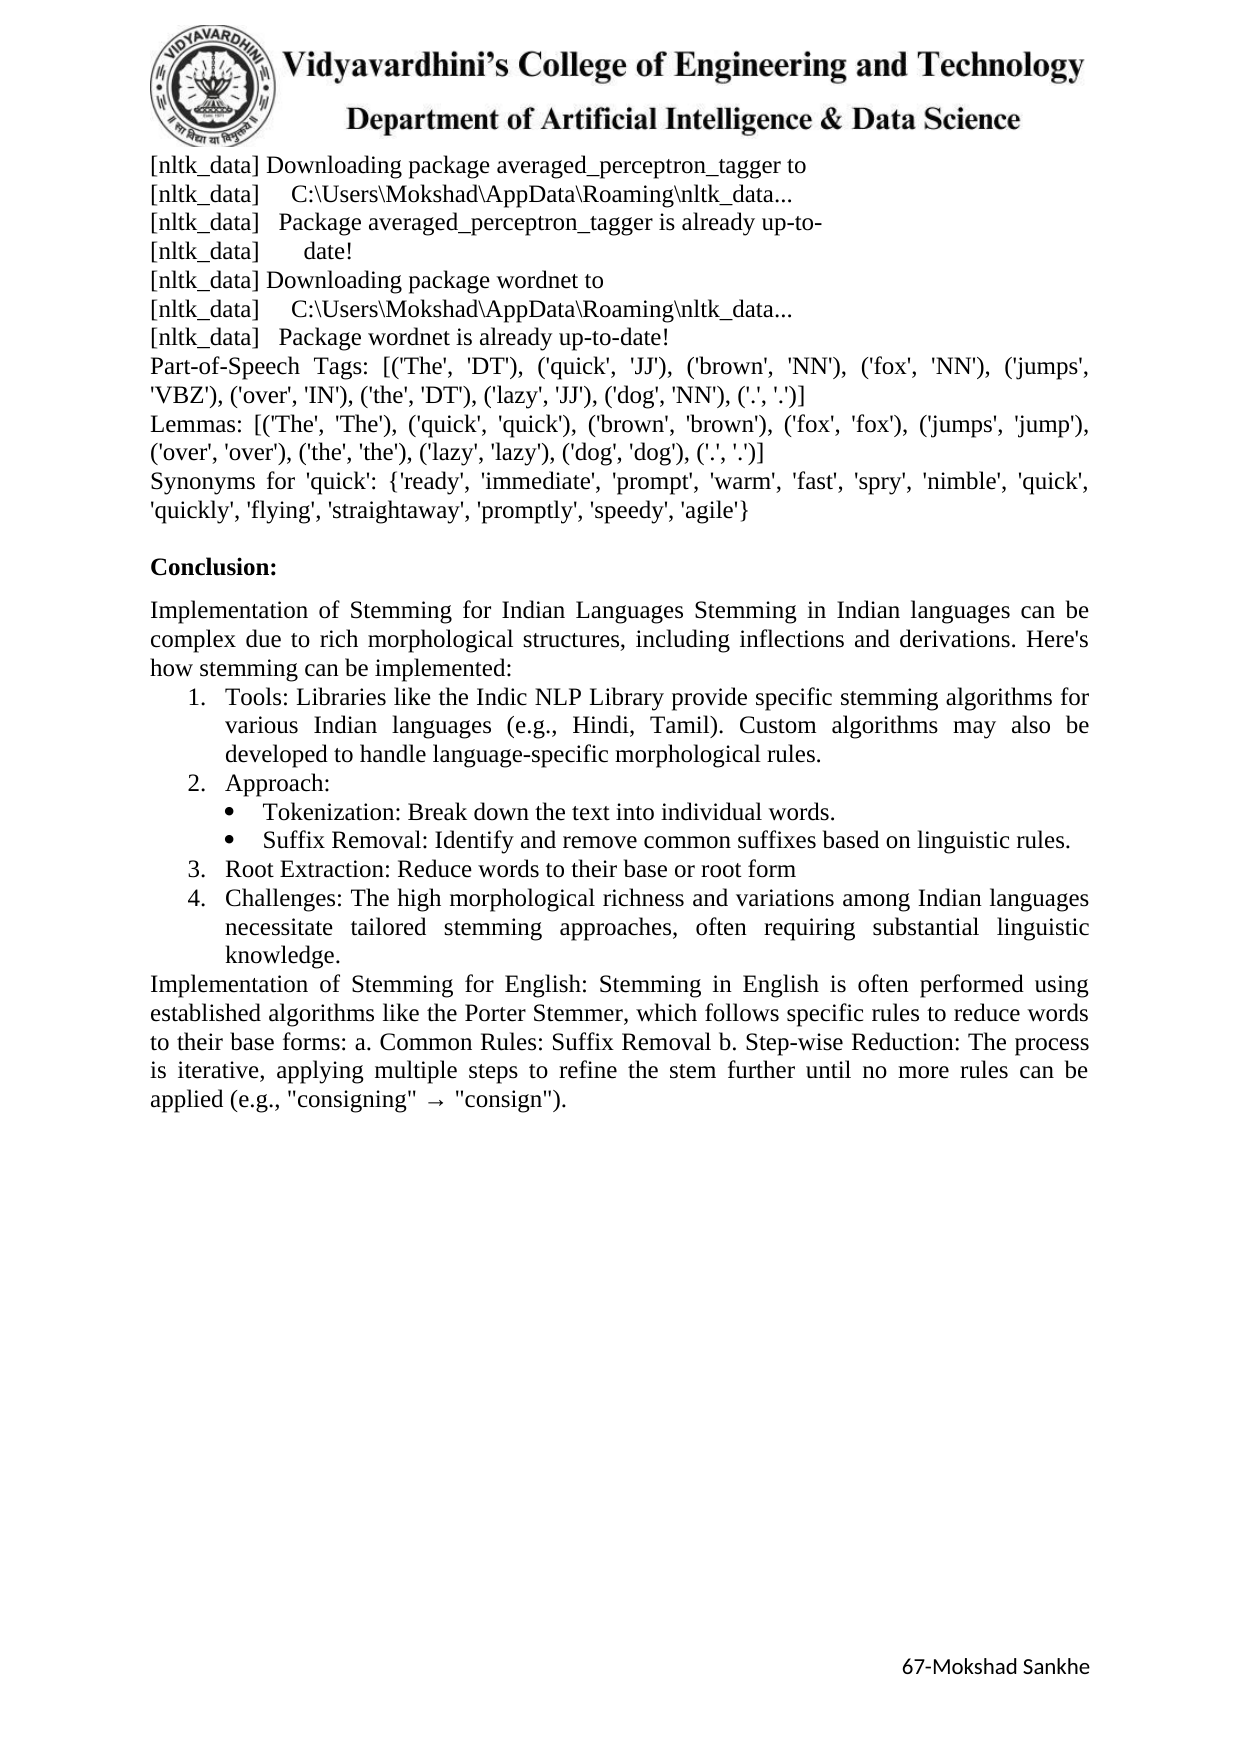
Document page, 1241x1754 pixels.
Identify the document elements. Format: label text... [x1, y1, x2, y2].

text Part-of-Speech Tags: [('The', 'DT'), ('quick', 'JJ'), ('brown', 'NN'), ('fox', 'NN'), ('jumps', 'VBZ'), ('over', 'IN'), ('the', 'DT'), ('lazy', 'JJ'), ('dog', 'NN'), ('.', '.')] [150, 351, 1090, 409]
list Root Extraction: Reduce words to their base or root form [187, 854, 1090, 883]
text Lemmas: [('The', 'The'), ('quick', 'quick'), ('brown', 'brown'), ('fox', 'fox'), ('jumps', 'jump'), ('over', 'over'), ('the', 'the'), ('lazy', 'lazy'), ('dog', 'dog'), ('.', '.')] [150, 409, 1090, 466]
list Suffix Removal: Identify and remove common suffixes based on linguistic rules. [225, 826, 1090, 854]
list Challenges: The high morphological richness and variations among Indian languages necessitate tailored stemming approaches, often requiring substantial linguistic knowledge. [187, 883, 1090, 969]
text Conclusion: [150, 552, 1090, 581]
text Synonyms for 'quick': {'ready', 'immediate', 'prompt', 'warm', 'fast', 'spry', 'nimble', 'quick', 'quickly', 'flying', 'straightaway', 'promptly', 'speedy', 'agile'} [150, 466, 1090, 524]
list Tools: Libraries like the Indic NLP Library provide specific stemming algorithms for various Indian languages (e.g., Hindi, Tamil). Custom algorithms may also be developed to handle language-specific morphological rules. [187, 682, 1090, 768]
text [nltk_data] Downloading package averaged_perceptron_tagger to [150, 150, 1090, 179]
text Implementation of Stemming for English: Stemming in English is often performed using established algorithms like the Porter Stemmer, which follows specific rules to reduce words to their base forms: a. Common Rules: Suffix Removal b. Step-wise Reduction: The process is iterative, applying multiple steps to refine the stem further until no more rules can be applied (e.g., "consigning" → "consign"). [150, 969, 1090, 1113]
list Tokenization: Break down the text into individual words. [225, 797, 1090, 826]
list Approach: [187, 768, 1090, 797]
text [nltk_data] Package averaged_perceptron_tagger is already up-to- [150, 207, 1090, 236]
text [nltk_data] Downloading package wordnet to [150, 265, 1090, 294]
text Implementation of Stemming for Indian Languages Stemming in Indian languages can be complex due to rich morphological structures, including inflections and derivations. Here's how stemming can be implemented: [150, 596, 1090, 682]
text [nltk_data] date! [150, 236, 1090, 265]
text [nltk_data] C:\Users\Mokshad\AppData\Roaming\nltk_data... [150, 179, 1090, 207]
picture [150, 25, 1087, 147]
text [nltk_data] Package wordnet is already up-to-date! [150, 322, 1090, 351]
text [nltk_data] C:\Users\Mokshad\AppData\Roaming\nltk_data... [150, 294, 1090, 322]
